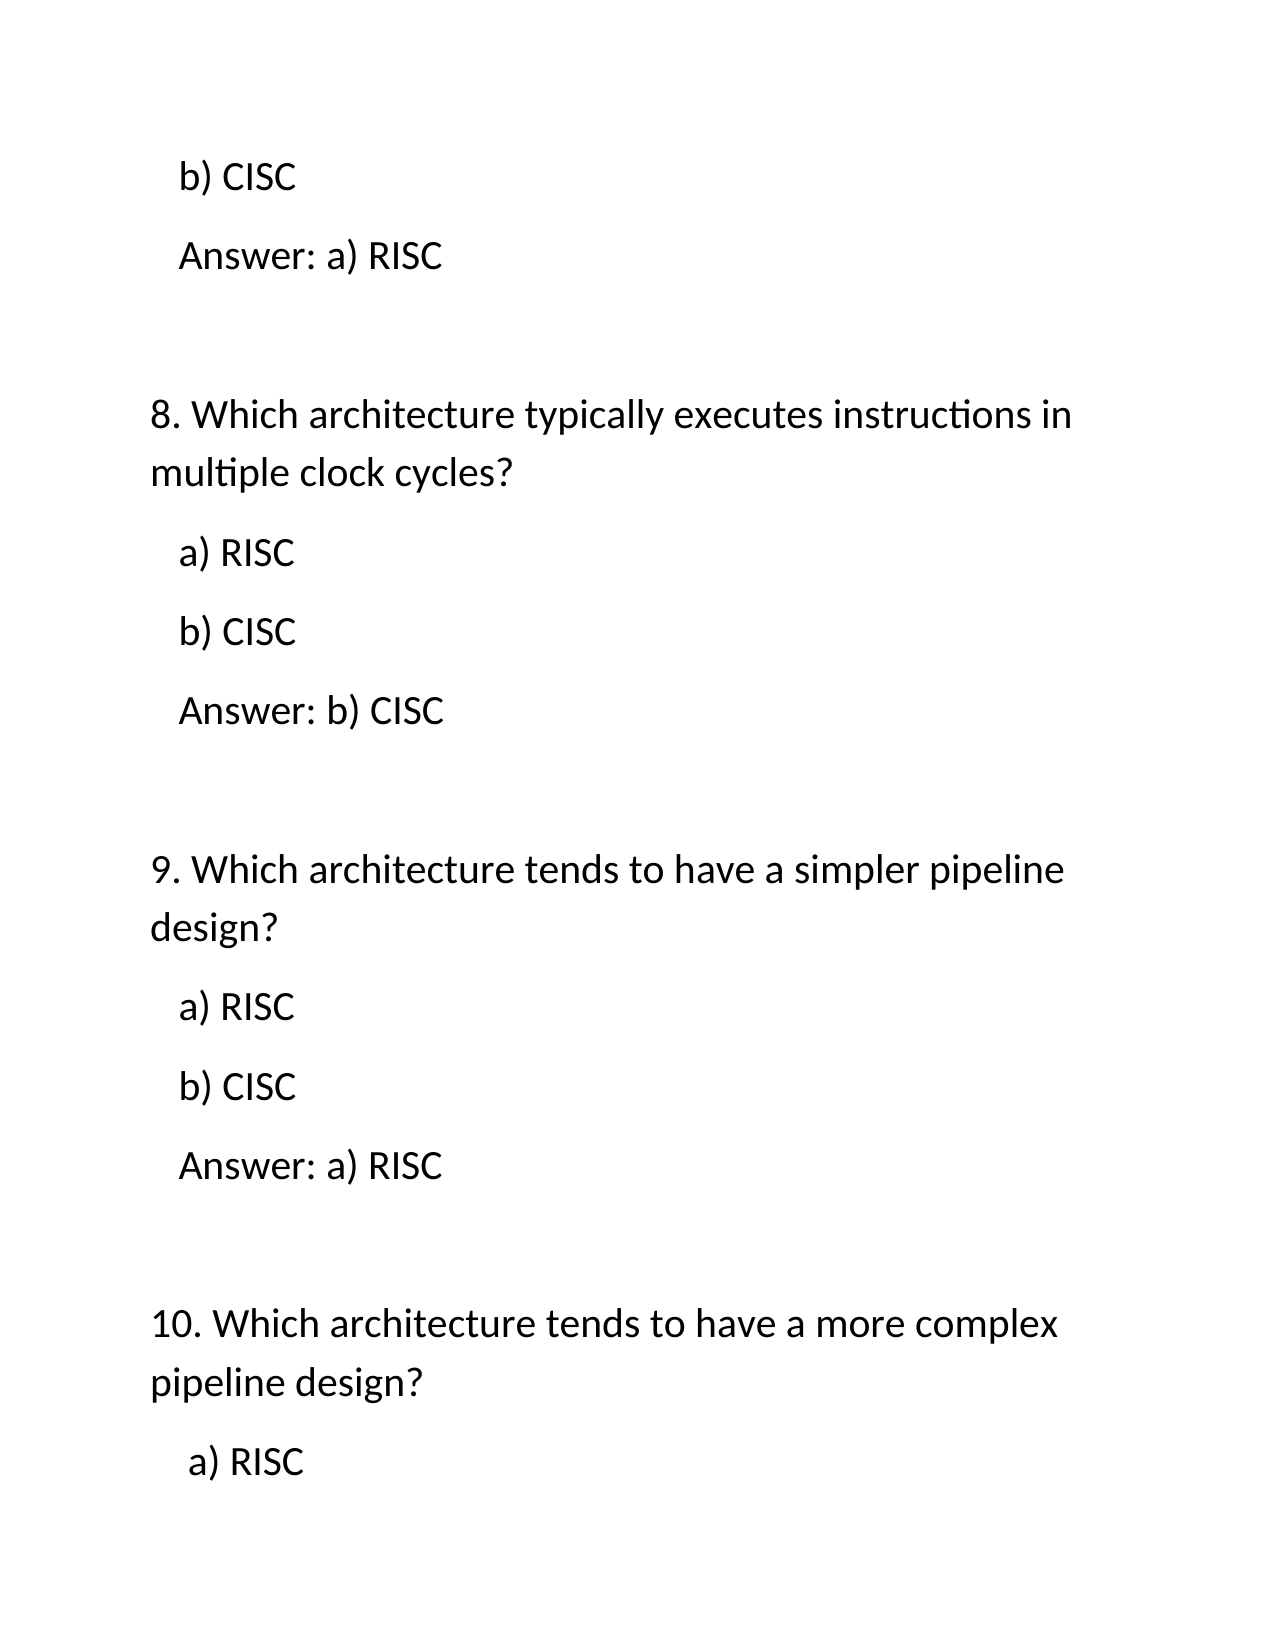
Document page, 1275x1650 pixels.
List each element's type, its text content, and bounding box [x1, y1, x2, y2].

text a) RISC [150, 526, 1125, 576]
text Answer: a) RISC [150, 1139, 1125, 1190]
text b) CISC [150, 1059, 1125, 1110]
text b) CISC [150, 605, 1125, 656]
text a) RISC [150, 980, 1125, 1031]
text Answer: a) RISC [150, 229, 1125, 280]
text a) RISC [150, 1435, 1125, 1486]
text 10. Which architecture tends to have a more complex pipeline design? [150, 1297, 1125, 1407]
text b) CISC [150, 150, 1125, 201]
text 9. Which architecture tends to have a simpler pipeline design? [150, 843, 1125, 952]
text Answer: b) CISC [150, 684, 1125, 735]
text 8. Which architecture typically executes instructions in multiple clock cycles? [150, 388, 1125, 497]
